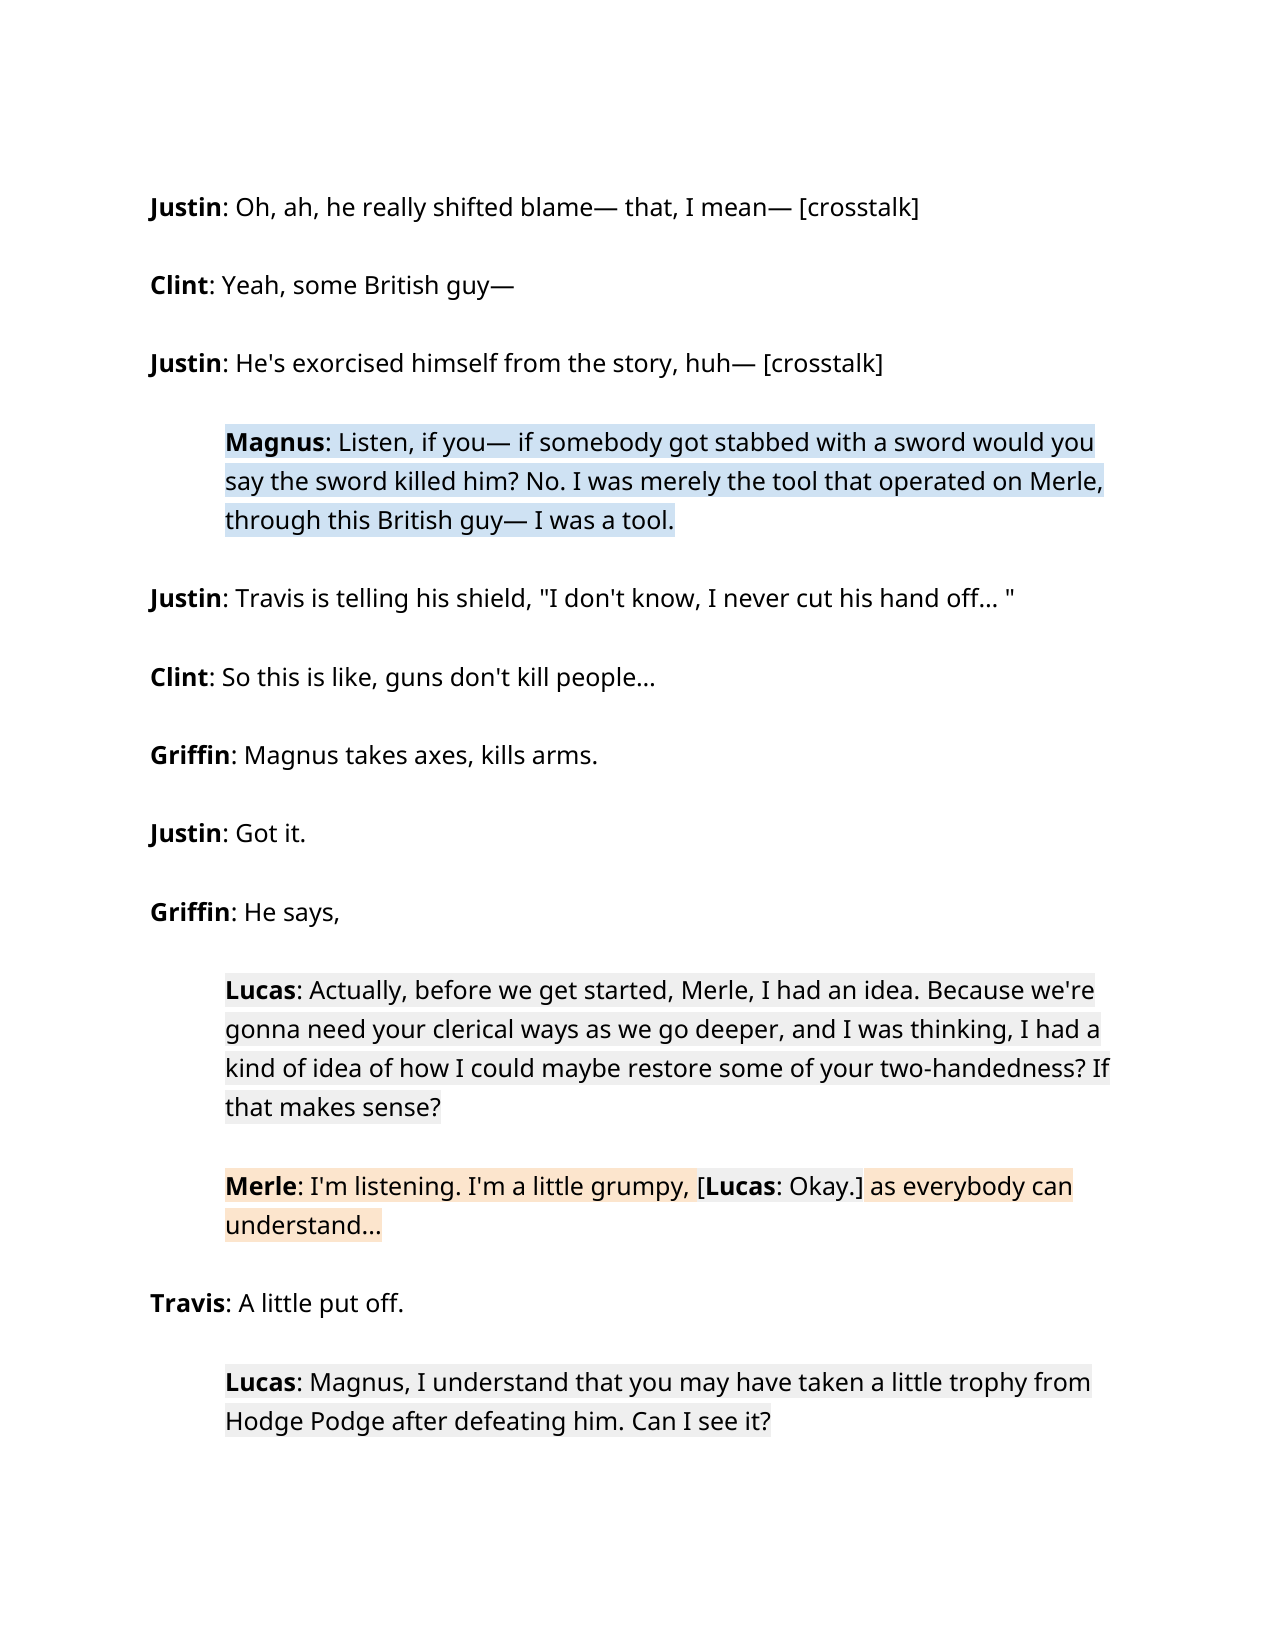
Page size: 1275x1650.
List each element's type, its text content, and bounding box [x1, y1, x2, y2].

text Magnus: Listen, if you— if somebody got stabbed with a sword would you say the sword killed him? No. I was merely the tool that operated on Merle, through this British guy— I was a tool. [225, 424, 1125, 537]
text Clint: So this is like, guns don't kill people… [150, 659, 1125, 693]
text Travis: A little put off. [150, 1286, 1125, 1320]
text Justin: He's exorcised himself from the story, huh— [crosstalk] [150, 346, 1125, 380]
text Merle: I'm listening. I'm a little grumpy, [Lucas: Okay.] as everybody can understand... [225, 1168, 1125, 1242]
text Clint: Yeah, some British guy— [150, 267, 1125, 302]
text Justin: Travis is telling his shield, "I don't know, I never cut his hand off… " [150, 581, 1125, 615]
text Griffin: He says, [150, 894, 1125, 928]
text Justin: Oh, ah, he really shifted blame— that, I mean— [crosstalk] [150, 189, 1125, 223]
text Justin: Got it. [150, 816, 1125, 850]
text Griffin: Magnus takes axes, kills arms. [150, 737, 1125, 772]
text Lucas: Actually, before we get started, Merle, I had an idea. Because we're gonna need your clerical ways as we go deeper, and I was thinking, I had a kind of idea of how I could maybe restore some of your two-handedness? If that makes sense? [225, 972, 1125, 1124]
text Lucas: Magnus, I understand that you may have taken a little trophy from Hodge Podge after defeating him. Can I see it? [225, 1364, 1125, 1437]
